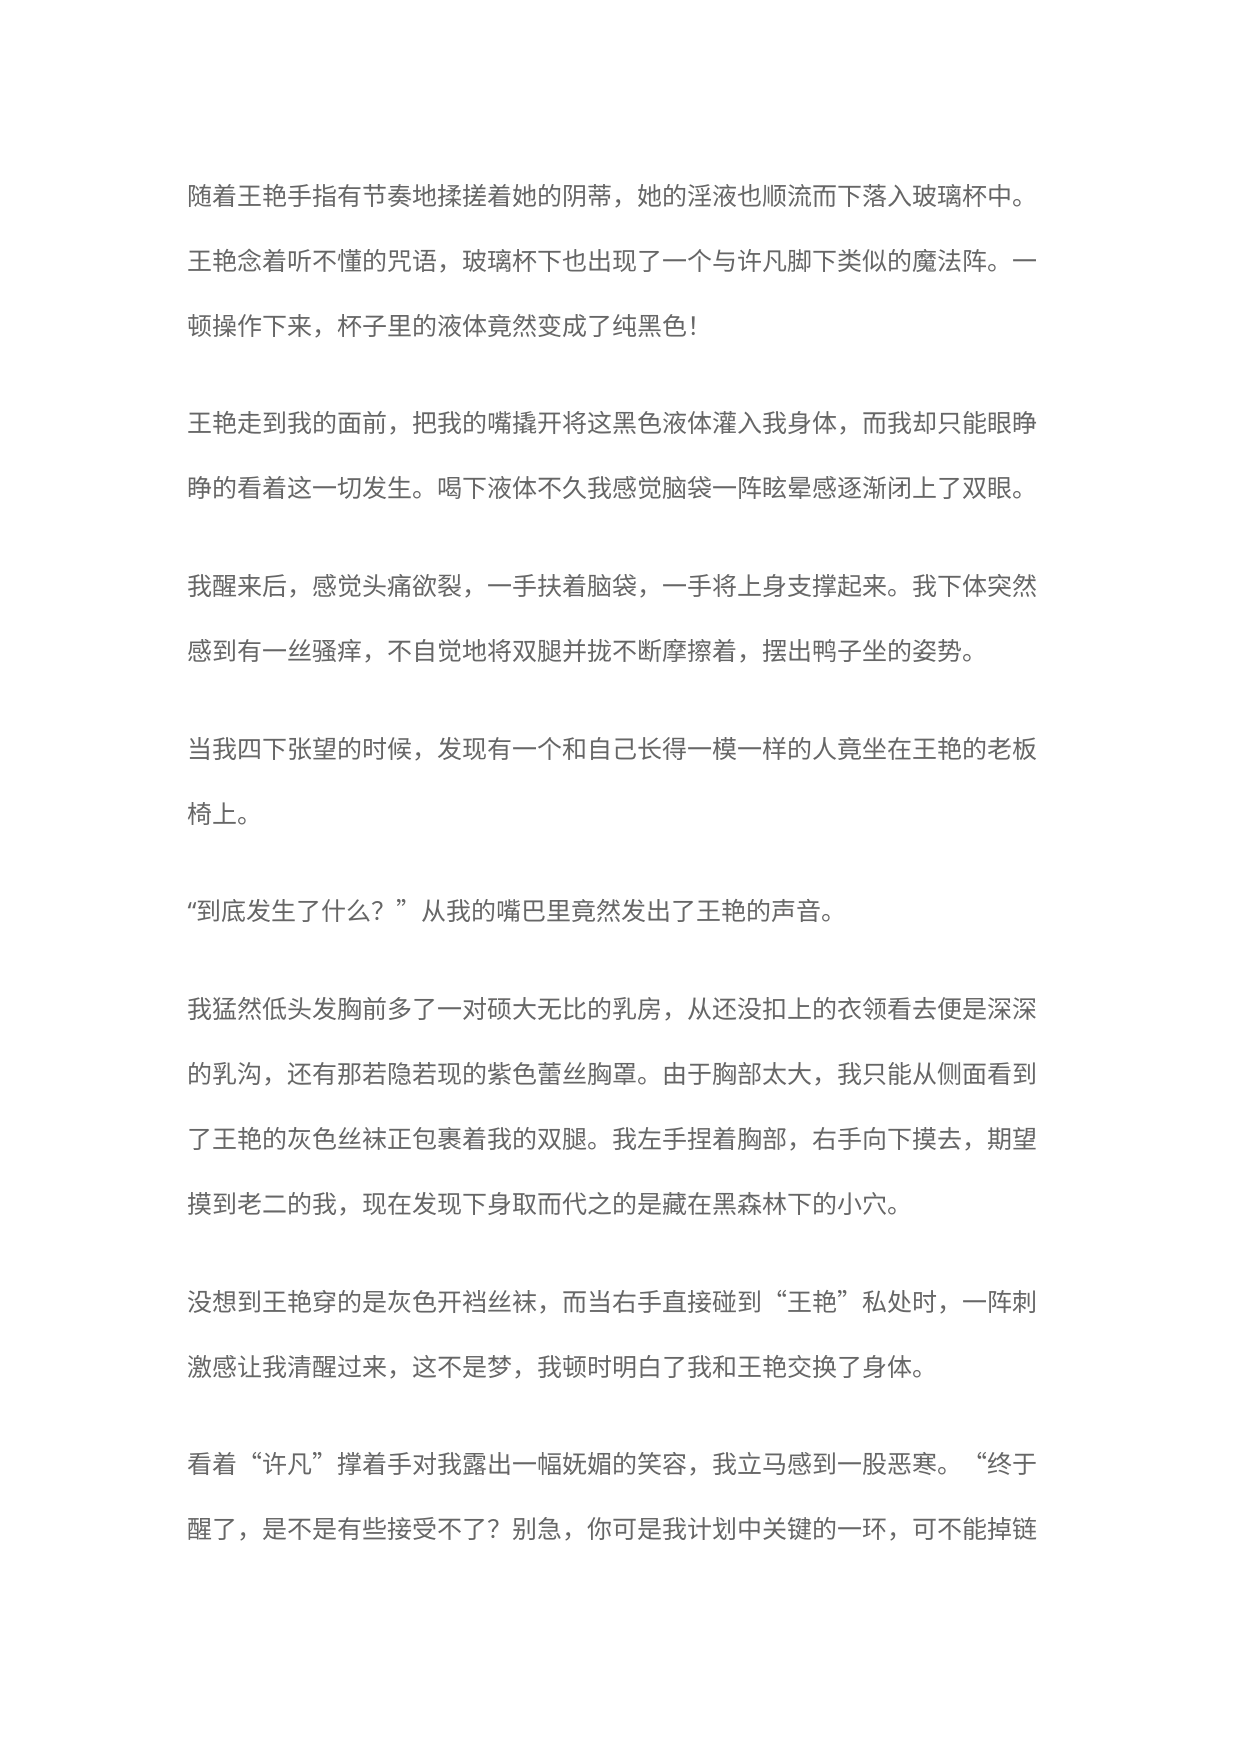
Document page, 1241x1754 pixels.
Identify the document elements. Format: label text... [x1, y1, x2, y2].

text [187, 1430, 1053, 1560]
text 我猛然低头发胸前多了一对硕大无比的乳房，从还没扣上的衣领看去便是深深的乳沟，还有那若隐若现的紫色蕾丝胸罩。由于胸部太大，我只能从侧面看到了王艳的灰色丝袜正包裹着我的双腿。我左手捏着胸部，右手向下摸去，期望摸到老二的我，现在发现下身取而代之的是藏在黑森林下的小穴。 [187, 975, 1053, 1235]
text 随着王艳手指有节奏地揉搓着她的阴蒂，她的淫液也顺流而下落入玻璃杯中。王艳念着听不懂的咒语，玻璃杯下也出现了一个与许凡脚下类似的魔法阵。一顿操作下来，杯子里的液体竟然变成了纯黑色！ [187, 162, 1053, 357]
text 没想到王艳穿的是灰色开裆丝袜，而当右手直接碰到“王艳”私处时，一阵刺激感让我清醒过来，这不是梦，我顿时明白了我和王艳交换了身体。 [187, 1268, 1053, 1398]
text 当我四下张望的时候，发现有一个和自己长得一模一样的人竟坐在王艳的老板椅上。 [187, 715, 1053, 845]
text 我醒来后，感觉头痛欲裂，一手扶着脑袋，一手将上身支撑起来。我下体突然感到有一丝骚痒，不自觉地将双腿并拢不断摩擦着，摆出鸭子坐的姿势。 [187, 552, 1053, 682]
text “到底发生了什么？”从我的嘴巴里竟然发出了王艳的声音。 [187, 877, 1053, 942]
text 王艳走到我的面前，把我的嘴撬开将这黑色液体灌入我身体，而我却只能眼睁睁的看着这一切发生。喝下液体不久我感觉脑袋一阵眩晕感逐渐闭上了双眼。 [187, 389, 1053, 519]
